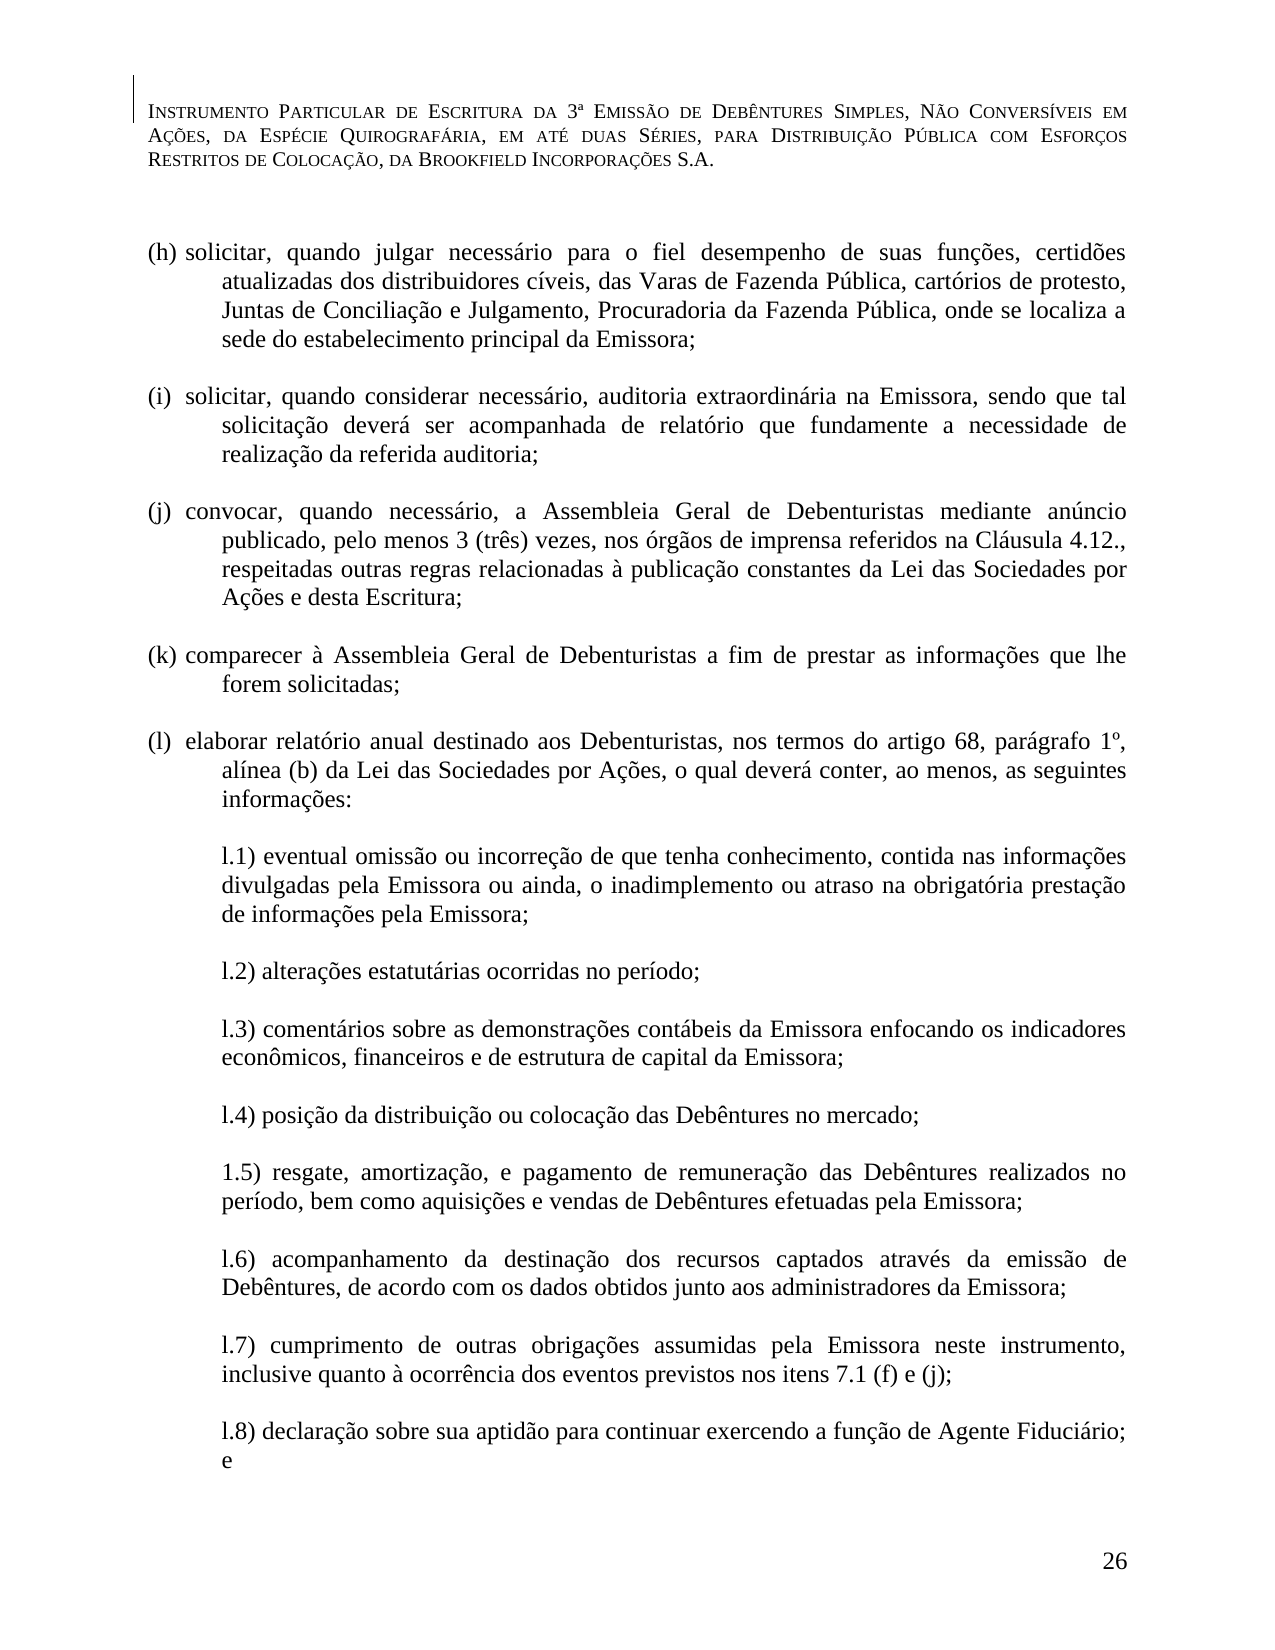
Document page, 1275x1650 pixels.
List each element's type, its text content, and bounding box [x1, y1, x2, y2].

text 1.5) resgate, amortização, e pagamento de remuneração das Debêntures realizados no período, bem como aquisições e vendas de Debêntures efetuadas pela Emissora; [221, 1157, 1127, 1215]
text l.4) posição da distribuição ou colocação das Debêntures no mercado; [221, 1100, 1127, 1129]
list elaborar relatório anual destinado aos Debenturistas, nos termos do artigo 68, parágrafo 1º, alínea (b) da Lei das Sociedades por Ações, o qual deverá conter, ao menos, as seguintes informações: [148, 726, 1127, 812]
text l.6) acompanhamento da destinação dos recursos captados através da emissão de Debêntures, de acordo com os dados obtidos junto aos administradores da Emissora; [221, 1244, 1127, 1301]
text l.8) declaração sobre sua aptidão para continuar exercendo a função de Agente Fiduciário; e [221, 1416, 1127, 1474]
text l.2) alterações estatutárias ocorridas no período; [221, 956, 1127, 985]
list solicitar, quando considerar necessário, auditoria extraordinária na Emissora, sendo que tal solicitação deverá ser acompanhada de relatório que fundamente a necessidade de realização da referida auditoria; [148, 381, 1127, 467]
list comparecer à Assembleia Geral de Debenturistas a fim de prestar as informações que lhe forem solicitadas; [148, 640, 1127, 697]
list convocar, quando necessário, a Assembleia Geral de Debenturistas mediante anúncio publicado, pelo menos 3 (três) vezes, nos órgãos de imprensa referidos na Cláusula 4.12., respeitadas outras regras relacionadas à publicação constantes da Lei das Sociedades por Ações e desta Escritura; [148, 496, 1127, 611]
text l.3) comentários sobre as demonstrações contábeis da Emissora enfocando os indicadores econômicos, financeiros e de estrutura de capital da Emissora; [221, 1014, 1127, 1071]
list solicitar, quando julgar necessário para o fiel desempenho de suas funções, certidões atualizadas dos distribuidores cíveis, das Varas de Fazenda Pública, cartórios de protesto, Juntas de Conciliação e Julgamento, Procuradoria da Fazenda Pública, onde se localiza a sede do estabelecimento principal da Emissora; [148, 237, 1127, 352]
text l.7) cumprimento de outras obrigações assumidas pela Emissora neste instrumento, inclusive quanto à ocorrência dos eventos previstos nos itens 7.1 (f) e (j); [221, 1330, 1127, 1387]
text l.1) eventual omissão ou incorreção de que tenha conhecimento, contida nas informações divulgadas pela Emissora ou ainda, o inadimplemento ou atraso na obrigatória prestação de informações pela Emissora; [221, 841, 1127, 927]
